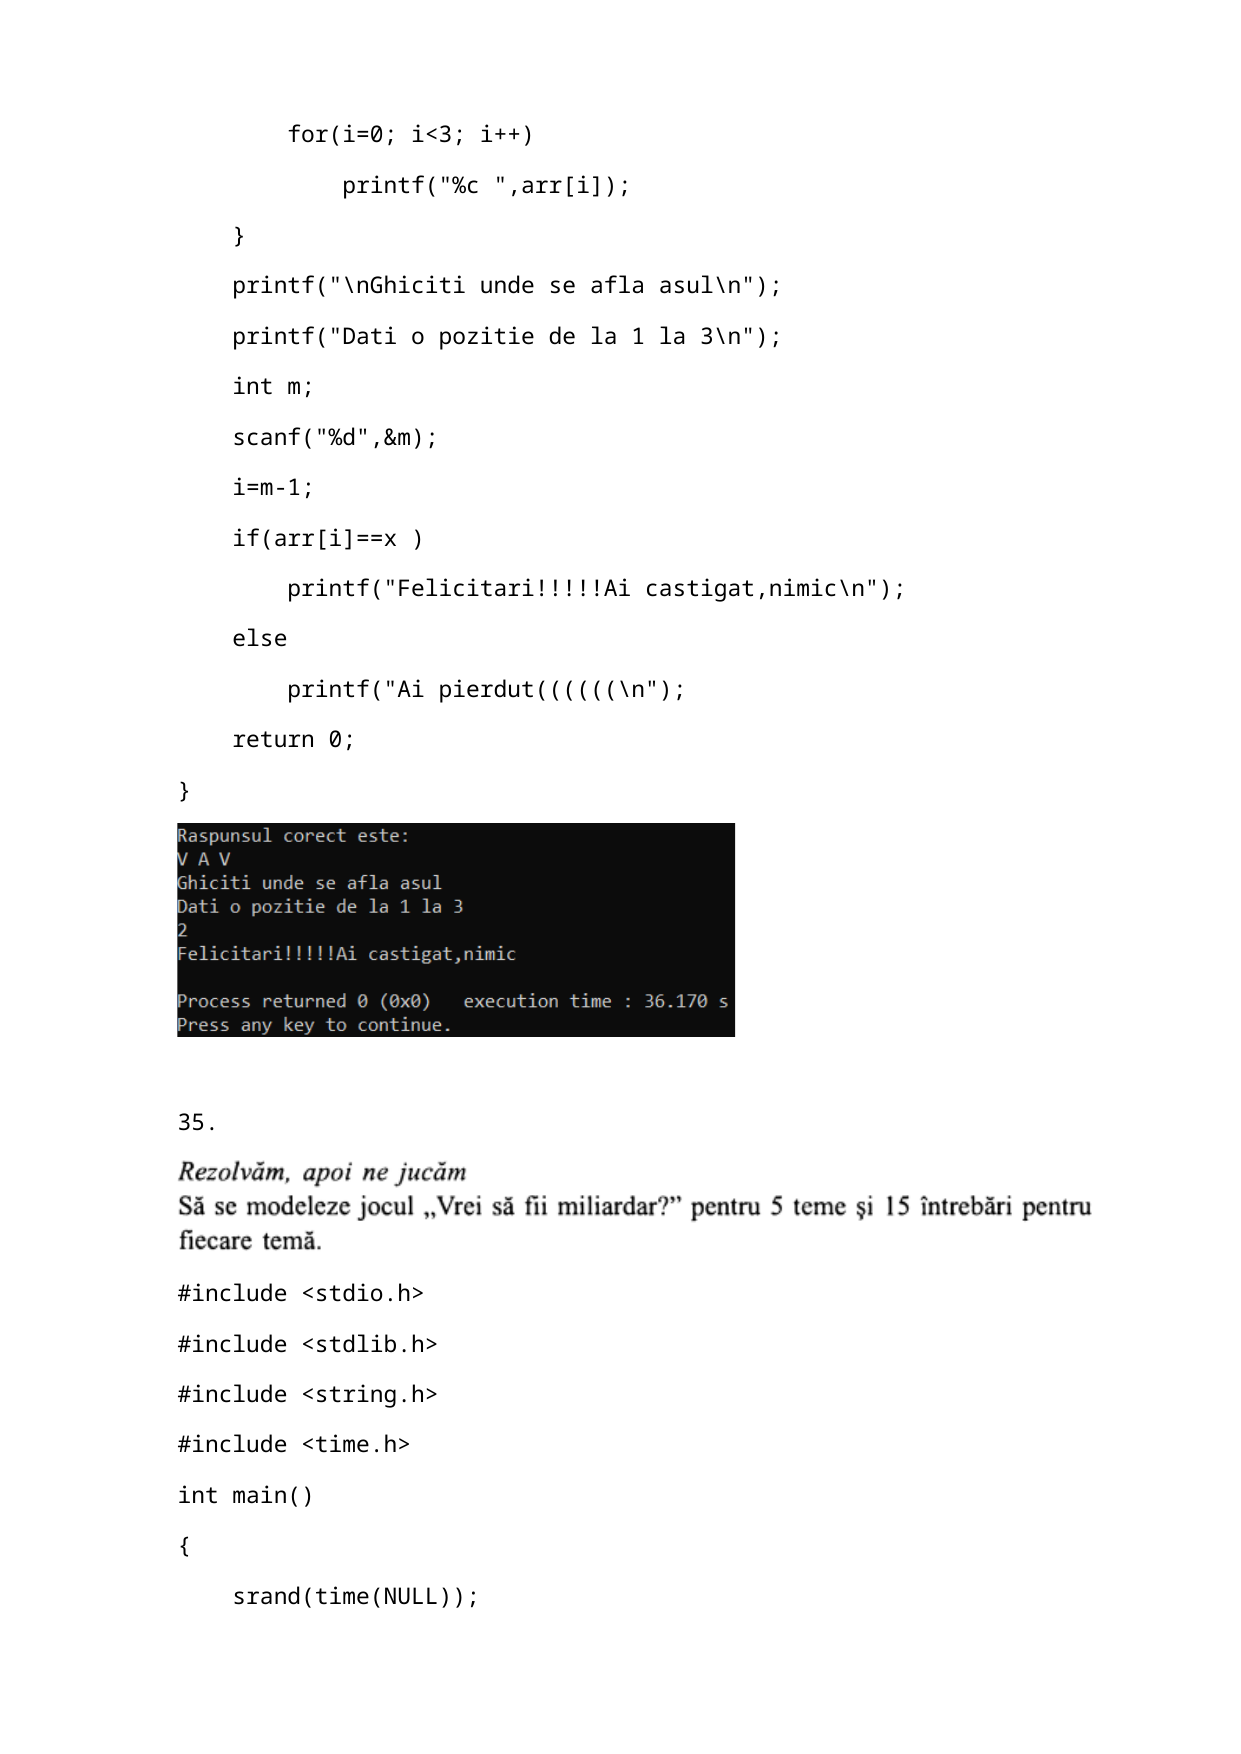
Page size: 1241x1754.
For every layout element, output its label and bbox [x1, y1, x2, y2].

picture [177, 1156, 1098, 1259]
picture [177, 823, 736, 1037]
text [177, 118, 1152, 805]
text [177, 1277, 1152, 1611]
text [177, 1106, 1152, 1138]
